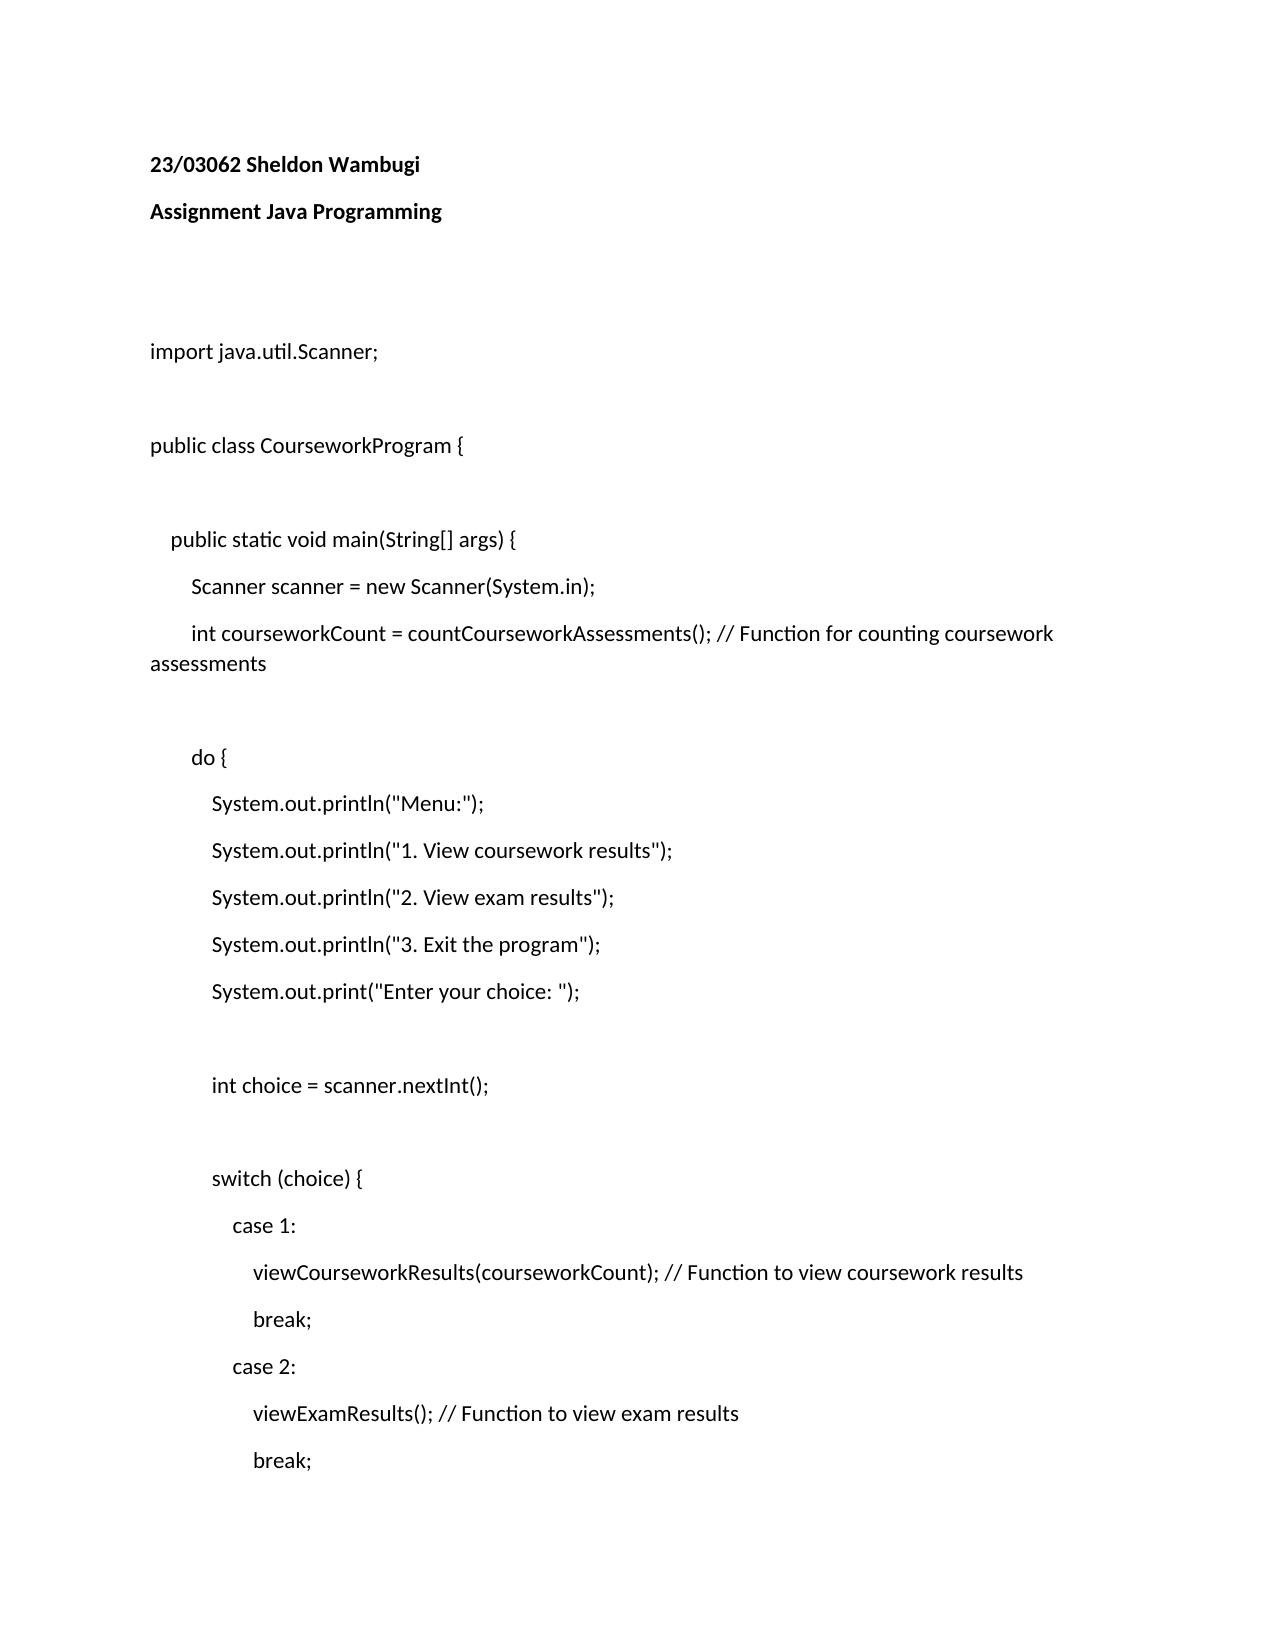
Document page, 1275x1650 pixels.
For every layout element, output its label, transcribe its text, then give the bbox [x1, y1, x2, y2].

text case 2: [150, 1352, 1125, 1380]
text System.out.println("3. Exit the program"); [150, 930, 1125, 958]
text int courseworkCount = countCourseworkAssessments(); // Function for counting coursework assessments [150, 619, 1125, 677]
text import java.util.Scanner; [150, 337, 1125, 366]
text System.out.println("2. View exam results"); [150, 883, 1125, 911]
text viewExamResults(); // Function to view exam results [150, 1399, 1125, 1427]
text case 1: [150, 1211, 1125, 1239]
text do { [150, 743, 1125, 771]
text viewCourseworkResults(courseworkCount); // Function to view coursework results [150, 1258, 1125, 1286]
text int choice = scanner.nextInt(); [150, 1071, 1125, 1099]
text System.out.println("1. View coursework results"); [150, 836, 1125, 864]
text public class CourseworkProgram { [150, 431, 1125, 459]
text System.out.print("Enter your choice: "); [150, 977, 1125, 1005]
text Assignment Java Programming [150, 197, 1125, 225]
text switch (choice) { [150, 1164, 1125, 1193]
text 23/03062 Sheldon Wambugi [150, 150, 1125, 178]
text break; [150, 1305, 1125, 1333]
text break; [150, 1446, 1125, 1474]
text Scanner scanner = new Scanner(System.in); [150, 572, 1125, 600]
text public static void main(String[] args) { [150, 525, 1125, 553]
text System.out.println("Menu:"); [150, 789, 1125, 818]
